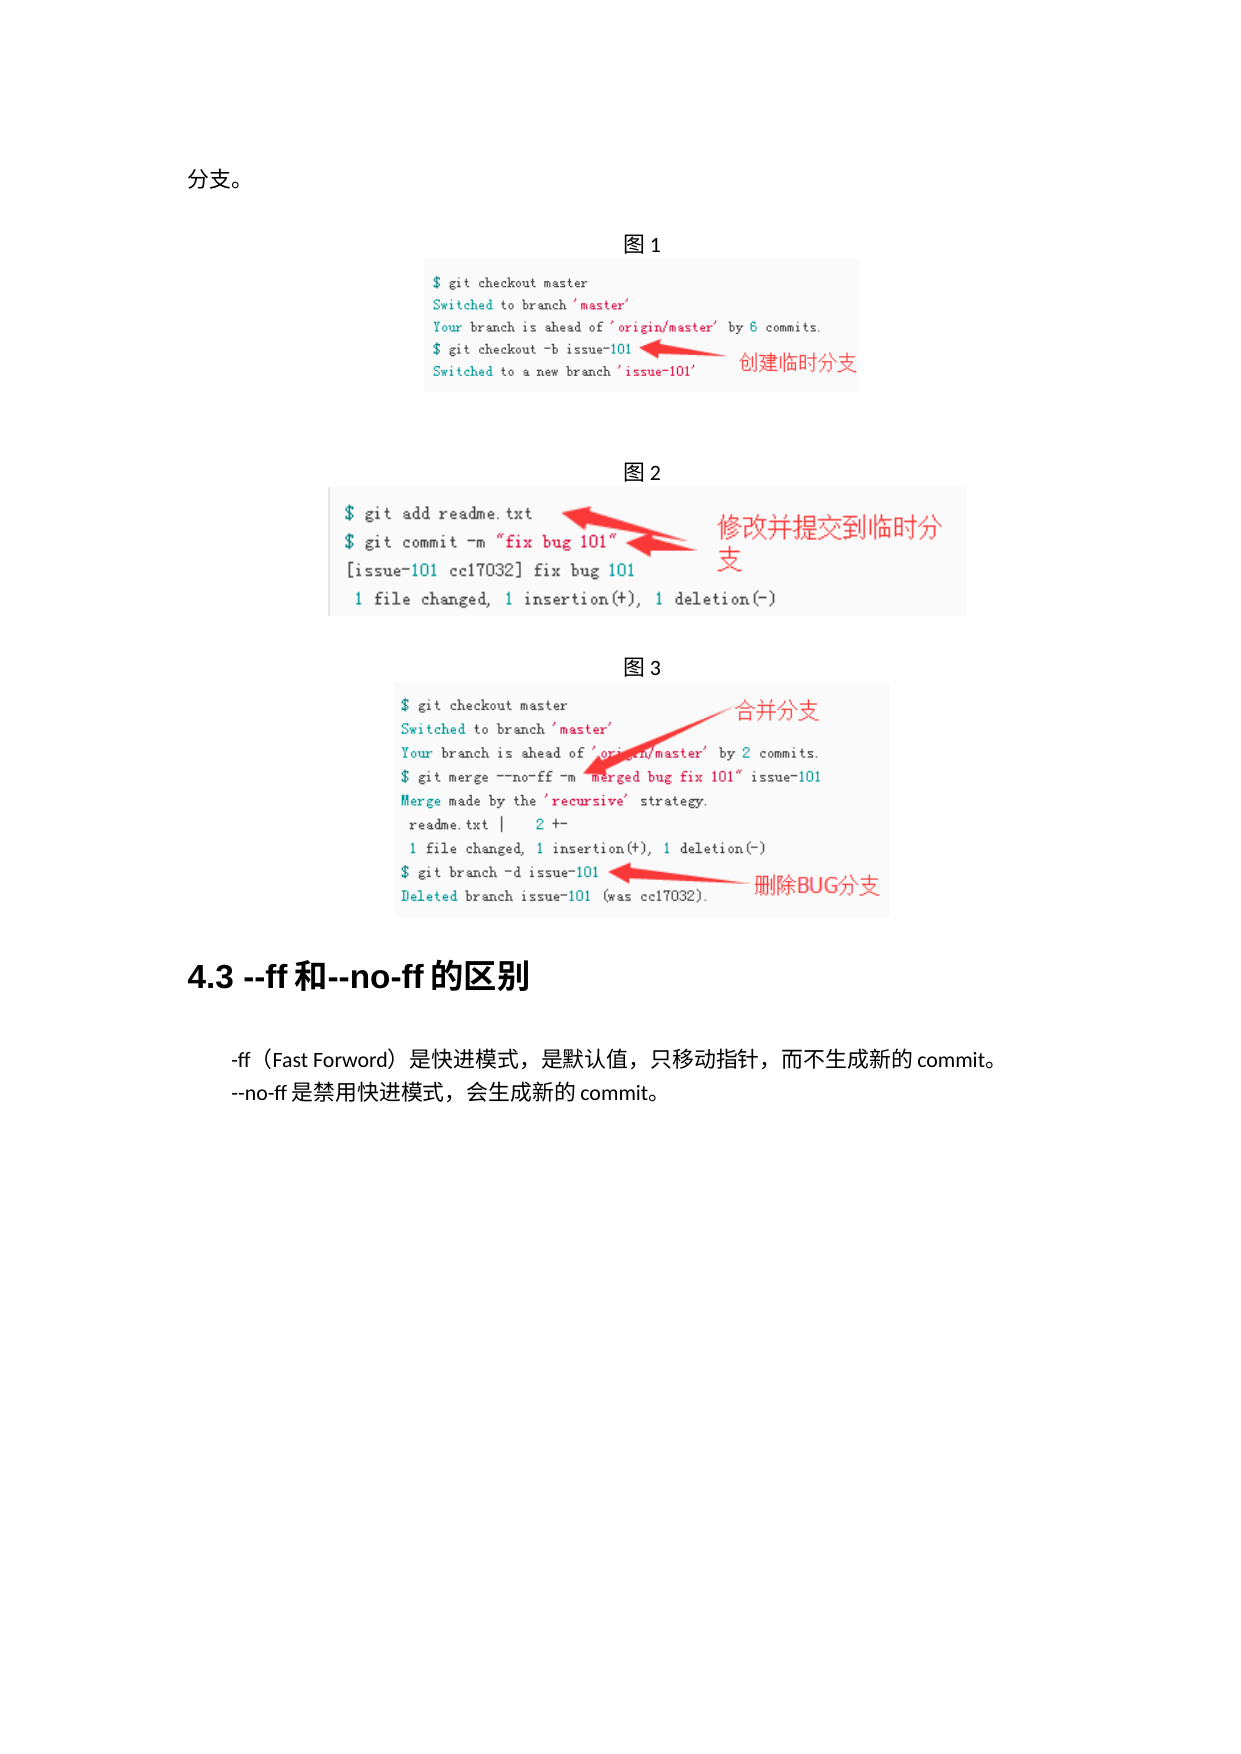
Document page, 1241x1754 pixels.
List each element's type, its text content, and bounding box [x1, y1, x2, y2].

subtitle 4.3 --ff和--no-ff的区别 [187, 942, 1053, 1007]
picture [424, 259, 860, 392]
text 图3 [187, 649, 1053, 682]
text 图2 [187, 454, 1053, 487]
text --no-ff是禁用快进模式，会生成新的commit。 [187, 1074, 1053, 1107]
picture [317, 487, 967, 616]
text 一般确定在某个分支上（比如master分支）修复bug，创建一个临时分支，将修改提交到临时分支后，将临时分支合并到要修复的分支上（比如master分支），最后删除临时分支。 [187, 162, 1053, 194]
text -ff（Fast Forword）是快进模式，是默认值，只移动指针，而不生成新的commit。 [187, 1042, 1053, 1074]
picture [394, 682, 890, 917]
text 图1 [187, 227, 1053, 259]
